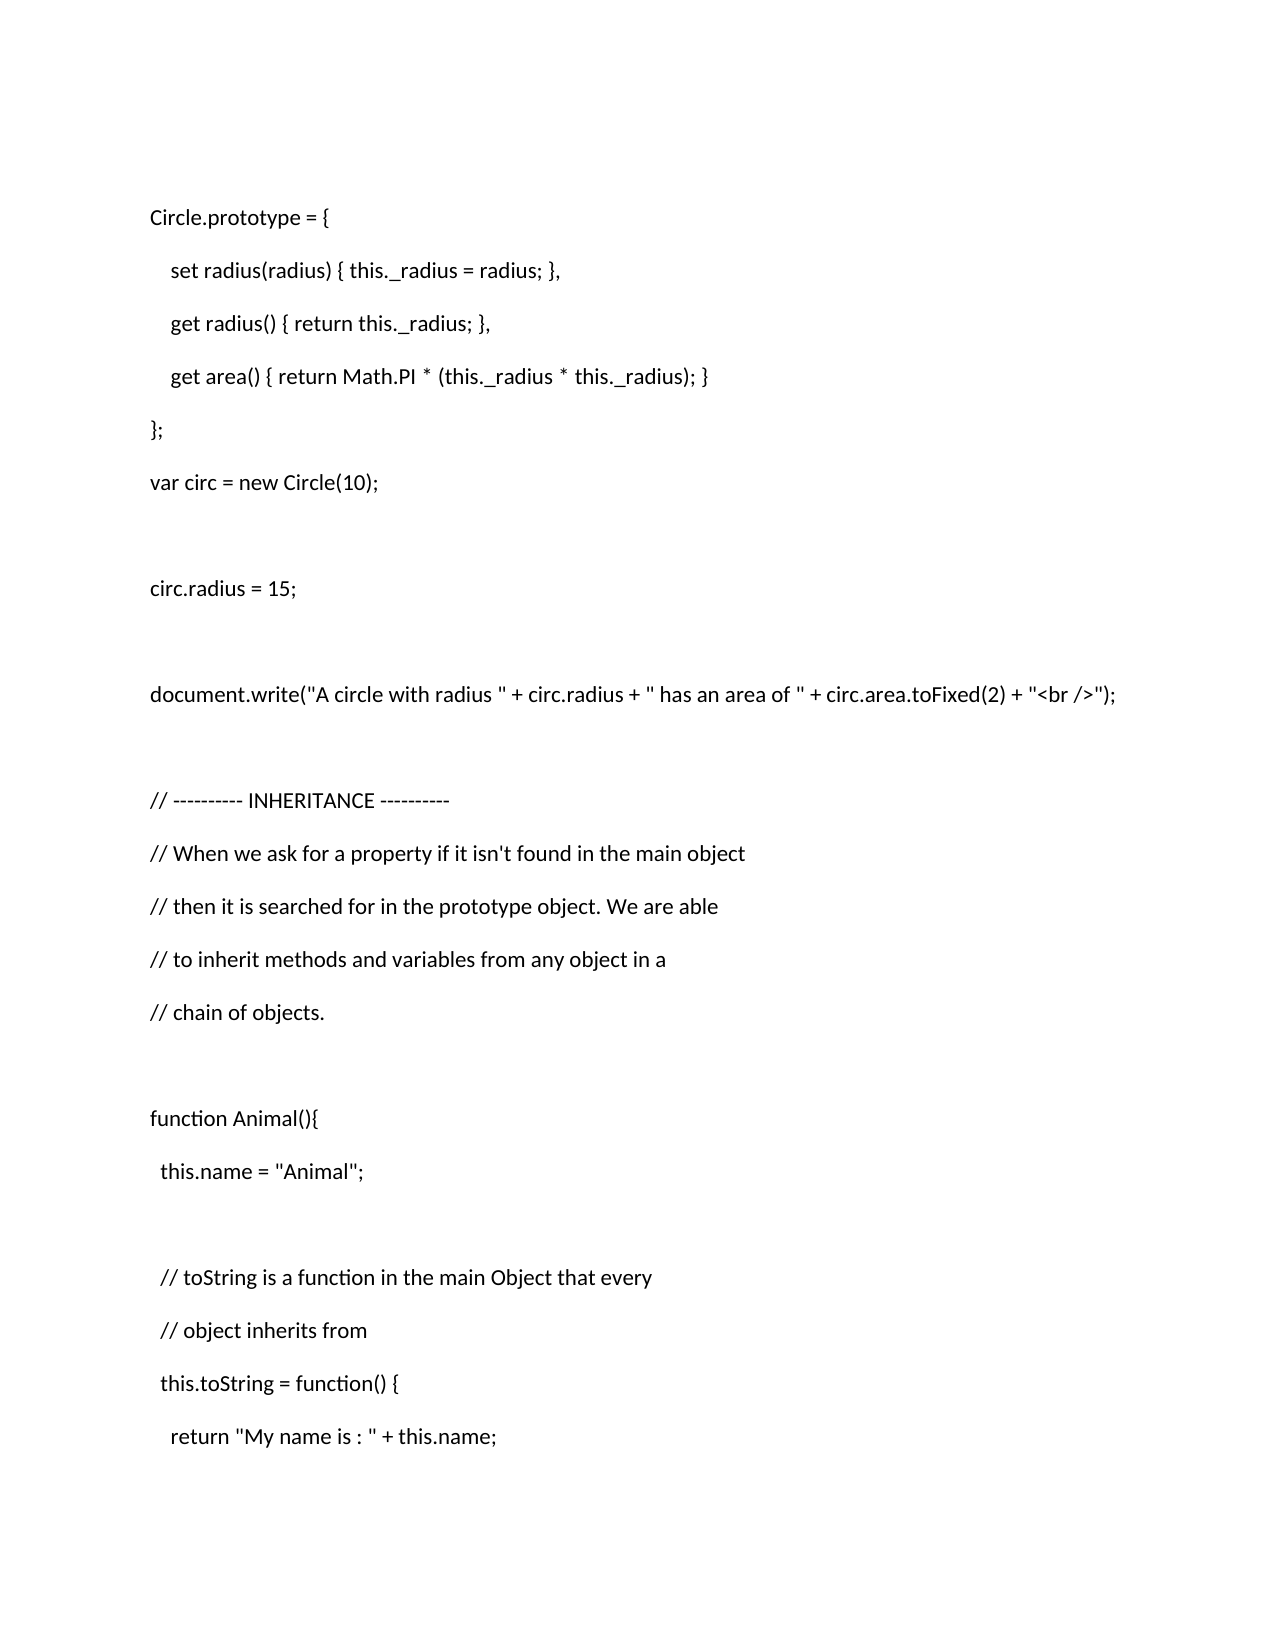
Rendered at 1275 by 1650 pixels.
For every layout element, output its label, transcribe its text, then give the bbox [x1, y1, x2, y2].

text }; [150, 415, 1125, 443]
text // toString is a function in the main Object that every [150, 1263, 1125, 1291]
text circ.radius = 15; [150, 574, 1125, 602]
text get radius() { return this._radius; }, [150, 309, 1125, 337]
text // chain of objects. [150, 998, 1125, 1026]
text function Animal(){ [150, 1104, 1125, 1132]
text // object inherits from [150, 1316, 1125, 1344]
text // then it is searched for in the prototype object. We are able [150, 892, 1125, 920]
text var circ = new Circle(10); [150, 468, 1125, 496]
text // ---------- INHERITANCE ---------- [150, 786, 1125, 814]
text return "My name is : " + this.name; [150, 1422, 1125, 1451]
text get area() { return Math.PI * (this._radius * this._radius); } [150, 362, 1125, 390]
text // to inherit methods and variables from any object in a [150, 945, 1125, 973]
text document.write("A circle with radius " + circ.radius + " has an area of " + circ.area.toFixed(2) + "<br />"); [150, 680, 1125, 708]
text set radius(radius) { this._radius = radius; }, [150, 256, 1125, 284]
text Circle.prototype = { [150, 203, 1125, 231]
text this.toString = function() { [150, 1369, 1125, 1397]
text // When we ask for a property if it isn't found in the main object [150, 839, 1125, 867]
text this.name = "Animal"; [150, 1157, 1125, 1185]
